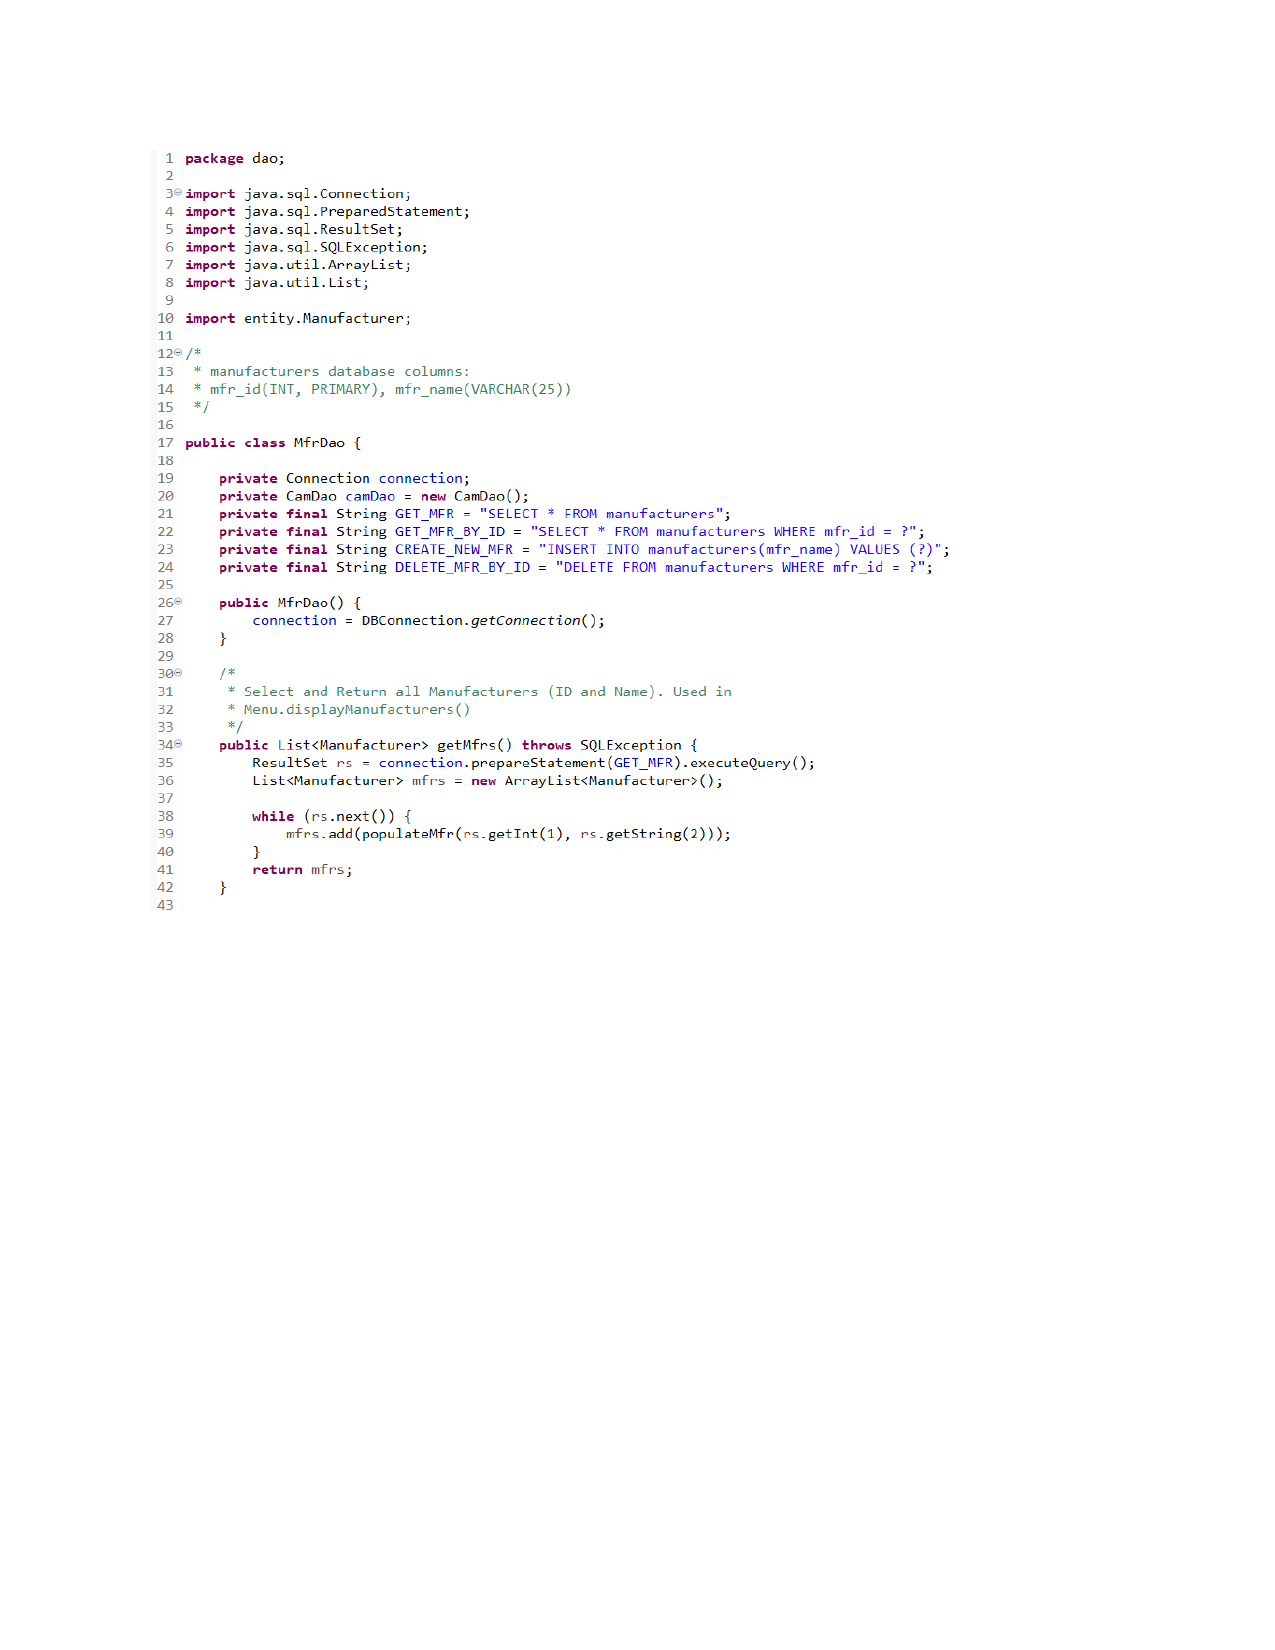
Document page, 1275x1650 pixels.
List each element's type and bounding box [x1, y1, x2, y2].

picture [150, 150, 1125, 911]
